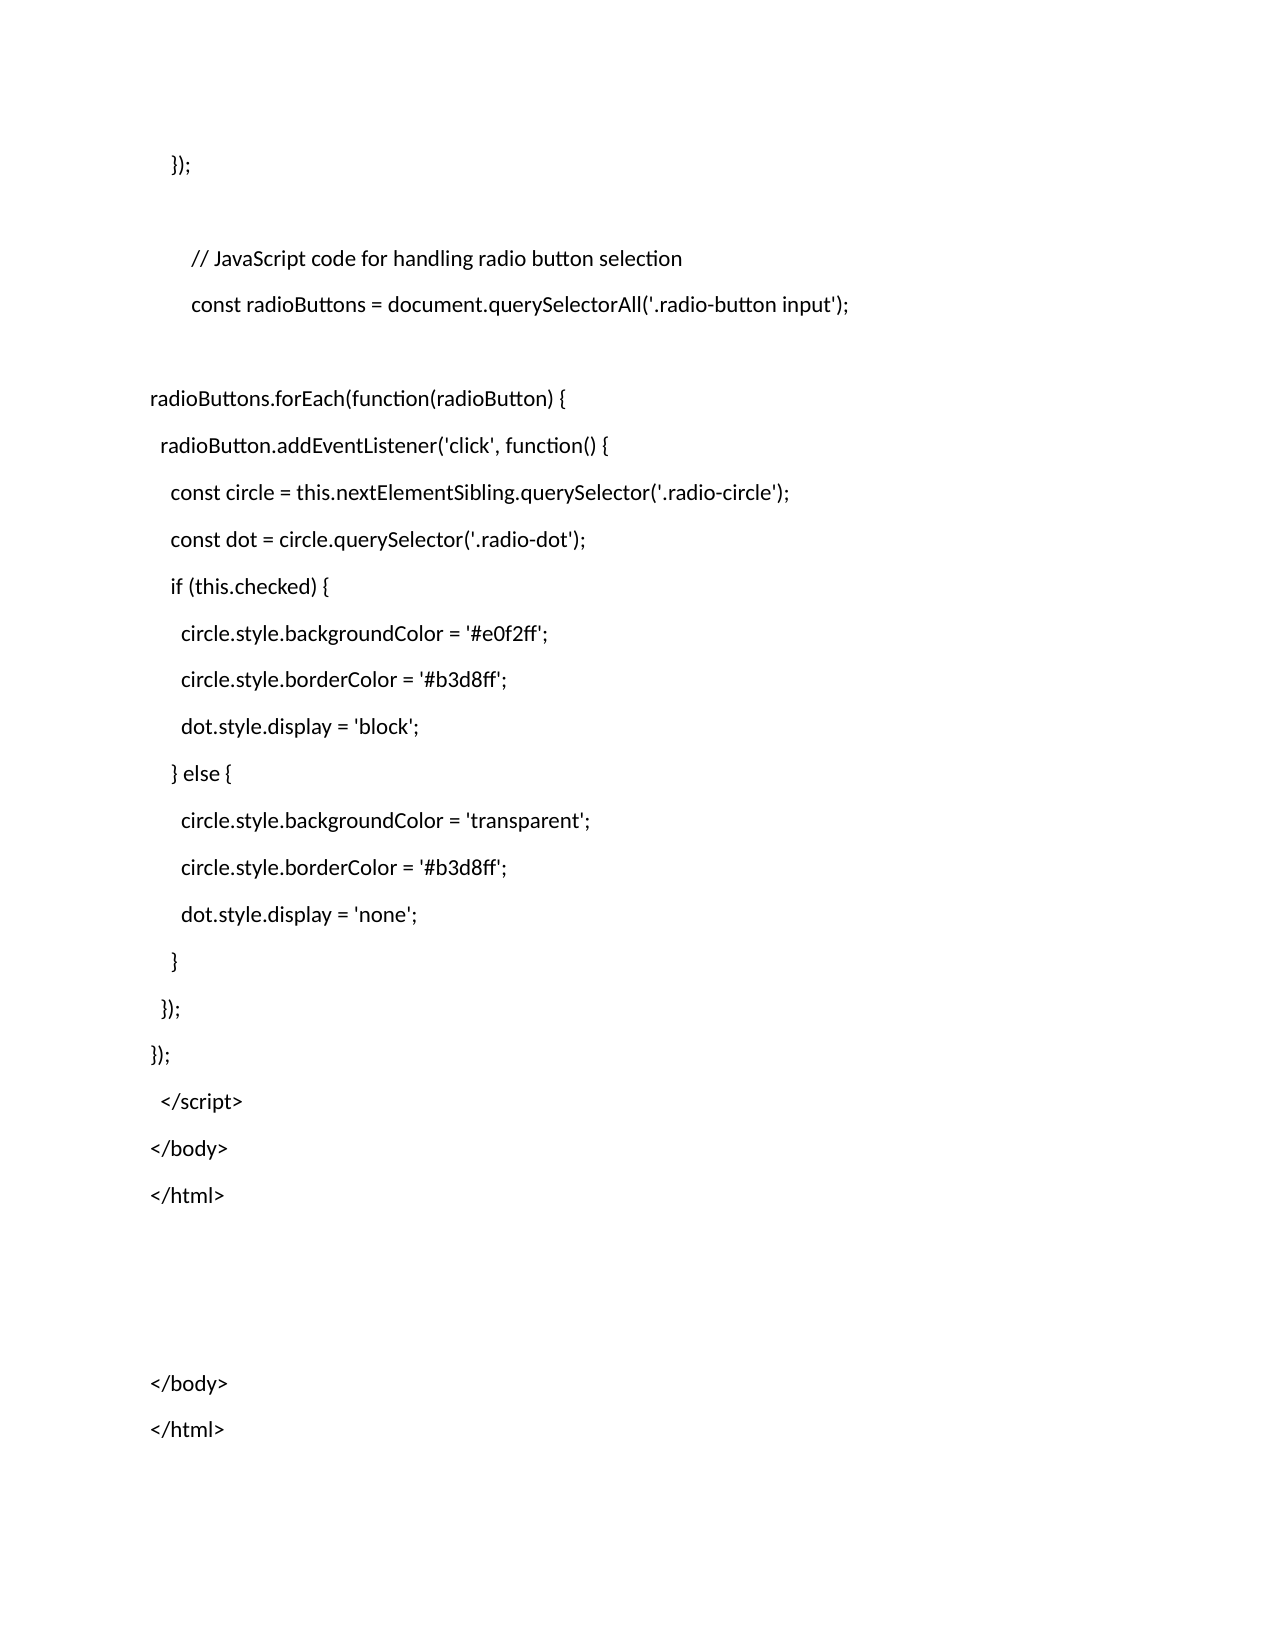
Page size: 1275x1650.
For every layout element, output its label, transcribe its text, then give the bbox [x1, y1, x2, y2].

text radioButtons.forEach(function(radioButton) { [150, 384, 1125, 412]
text circle.style.borderColor = '#b3d8ff'; [150, 853, 1125, 881]
text circle.style.borderColor = '#b3d8ff'; [150, 666, 1125, 694]
text circle.style.backgroundColor = 'transparent'; [150, 806, 1125, 834]
text }); [150, 994, 1125, 1022]
text // JavaScript code for handling radio button selection [150, 244, 1125, 272]
text dot.style.display = 'none'; [150, 900, 1125, 928]
text } else { [150, 759, 1125, 787]
text circle.style.backgroundColor = '#e0f2ff'; [150, 619, 1125, 647]
text </script> [150, 1087, 1125, 1116]
text const circle = this.nextElementSibling.querySelector('.radio-circle'); [150, 478, 1125, 506]
text </body> [150, 1369, 1125, 1397]
text } [150, 947, 1125, 975]
text </body> [150, 1134, 1125, 1162]
text if (this.checked) { [150, 572, 1125, 600]
text const radioButtons = document.querySelectorAll('.radio-button input'); [150, 291, 1125, 319]
text }); [150, 1041, 1125, 1069]
text </html> [150, 1181, 1125, 1209]
text const dot = circle.querySelector('.radio-dot'); [150, 525, 1125, 553]
text dot.style.display = 'block'; [150, 712, 1125, 741]
text }); [150, 150, 1125, 178]
text radioButton.addEventListener('click', function() { [150, 431, 1125, 459]
text </html> [150, 1416, 1125, 1444]
